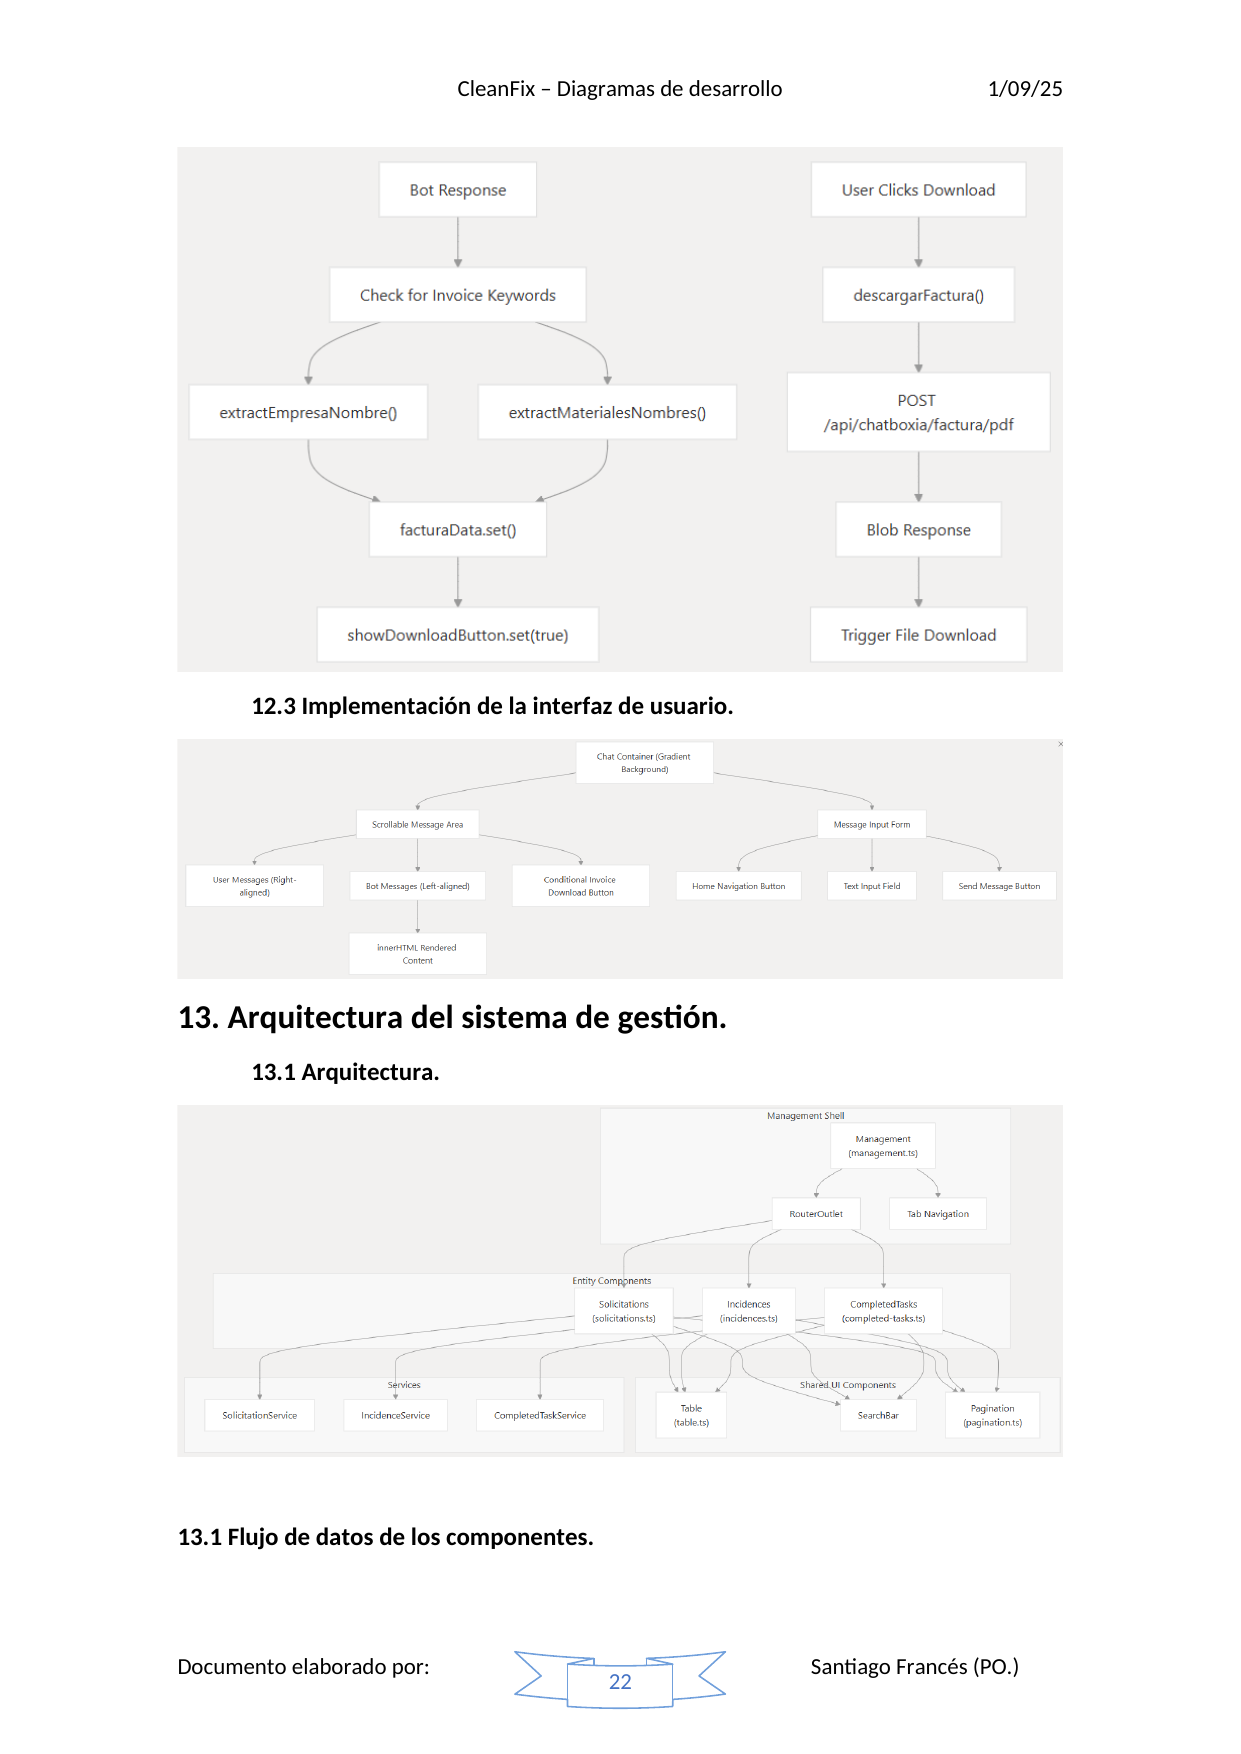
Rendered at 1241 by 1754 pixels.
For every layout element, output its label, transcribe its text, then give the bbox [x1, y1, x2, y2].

text 13. Arquitectura del sistema de gestión. [177, 997, 1063, 1037]
picture [177, 147, 1063, 672]
picture [177, 1105, 1063, 1457]
text 12.3 Implementación de la interfaz de usuario. [177, 690, 1063, 721]
picture [177, 739, 1063, 979]
text 13.1 Arquitectura. [177, 1056, 1063, 1087]
text 13.1 Flujo de datos de los componentes. [177, 1521, 1063, 1552]
